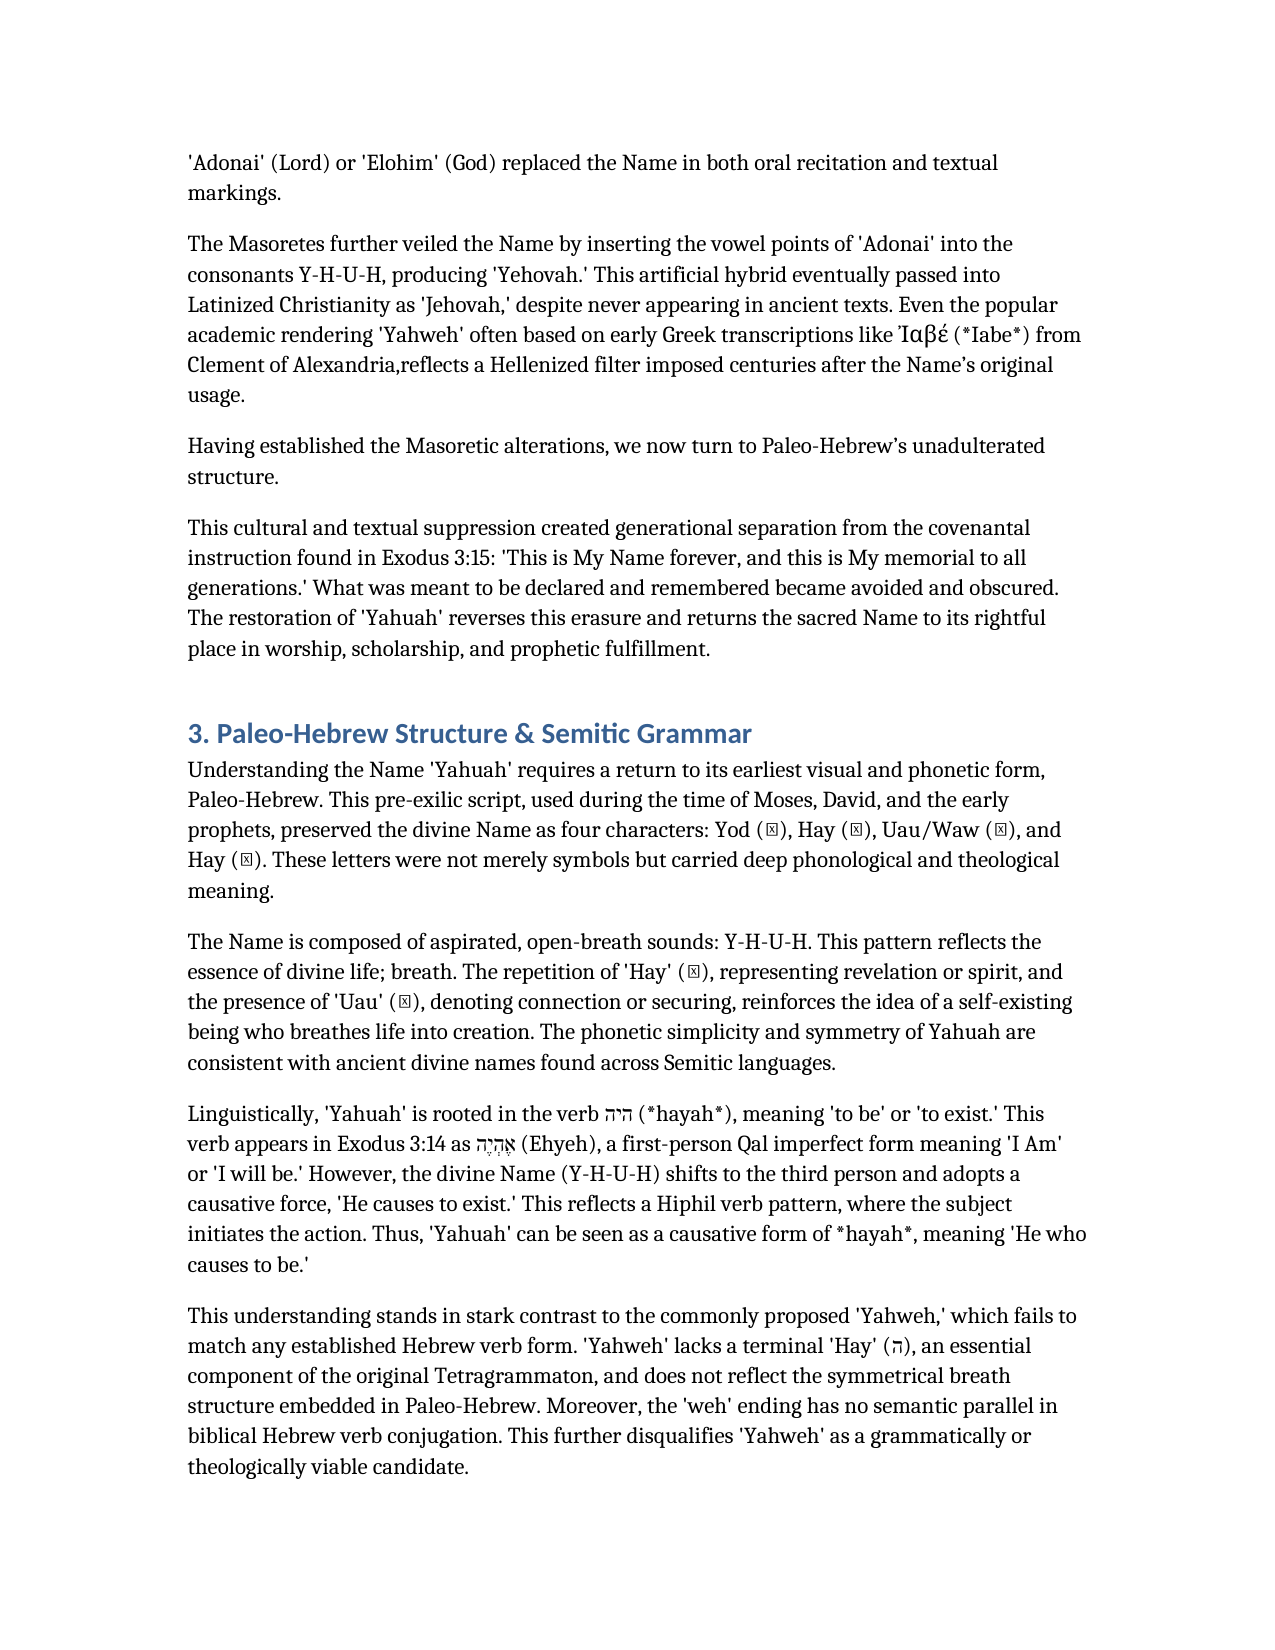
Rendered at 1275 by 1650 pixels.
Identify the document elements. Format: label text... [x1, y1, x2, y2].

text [187, 150, 1087, 207]
text Understanding the Name 'Yahuah' requires a return to its earliest visual and phonetic form, Paleo-Hebrew. This pre-exilic script, used during the time of Moses, David, and the early prophets, preserved the divine Name as four characters: Yod (𐤉), Hay (𐤄), Uau/Waw (𐤅), and Hay (𐤄). These letters were not merely symbols but carried deep phonological and theological meaning. [187, 757, 1087, 904]
text This cultural and textual suppression created generational separation from the covenantal instruction found in Exodus 3:15: 'This is My Name forever, and this is My memorial to all generations.' What was meant to be declared and remembered became avoided and obscured. The restoration of 'Yahuah' reverses this erasure and returns the sacred Name to its rightful place in worship, scholarship, and prophetic fulfillment. [187, 514, 1087, 662]
subtitle 3. Paleo-Hebrew Structure & Semitic Grammar [187, 716, 1087, 751]
text This understanding stands in stark contrast to the commonly proposed 'Yahweh,' which fails to match any established Hebrew verb form. 'Yahweh' lacks a terminal 'Hay' (ה), an essential component of the original Tetragrammaton, and does not reflect the symmetrical breath structure embedded in Paleo-Hebrew. Moreover, the 'weh' ending has no semantic parallel in biblical Hebrew verb conjugation. This further disqualifies 'Yahweh' as a grammatically or theologically viable candidate. [187, 1302, 1087, 1480]
text The Name is composed of aspirated, open-breath sounds: Y-H-U-H. This pattern reflects the essence of divine life; breath. The repetition of 'Hay' (𐤄), representing revelation or spirit, and the presence of 'Uau' (𐤅), denoting connection or securing, reinforces the idea of a self-existing being who breathes life into creation. The phonetic simplicity and symmetry of Yahuah are consistent with ancient divine names found across Semitic languages. [187, 928, 1087, 1076]
text Linguistically, 'Yahuah' is rooted in the verb היה (*hayah*), meaning 'to be' or 'to exist.' This verb appears in Exodus 3:14 as אֶהְיֶה (Ehyeh), a first-person Qal imperfect form meaning 'I Am' or 'I will be.' However, the divine Name (Y-H-U-H) shifts to the third person and adopts a causative force, 'He causes to exist.' This reflects a Hiphil verb pattern, where the subject initiates the action. Thus, 'Yahuah' can be seen as a causative form of *hayah*, meaning 'He who causes to be.' [187, 1100, 1087, 1278]
text Having established the Masoretic alterations, we now turn to Paleo-Hebrew’s unadulterated structure. [187, 433, 1087, 490]
text The Masoretes further veiled the Name by inserting the vowel points of 'Adonai' into the consonants Y-H-U-H, producing 'Yehovah.' This artificial hybrid eventually passed into Latinized Christianity as 'Jehovah,' despite never appearing in ancient texts. Even the popular academic rendering 'Yahweh' often based on early Greek transcriptions like Ἰαβέ (*Iabe*) from Clement of Alexandria,reflects a Hellenized filter imposed centuries after the Name’s original usage. [187, 231, 1087, 409]
